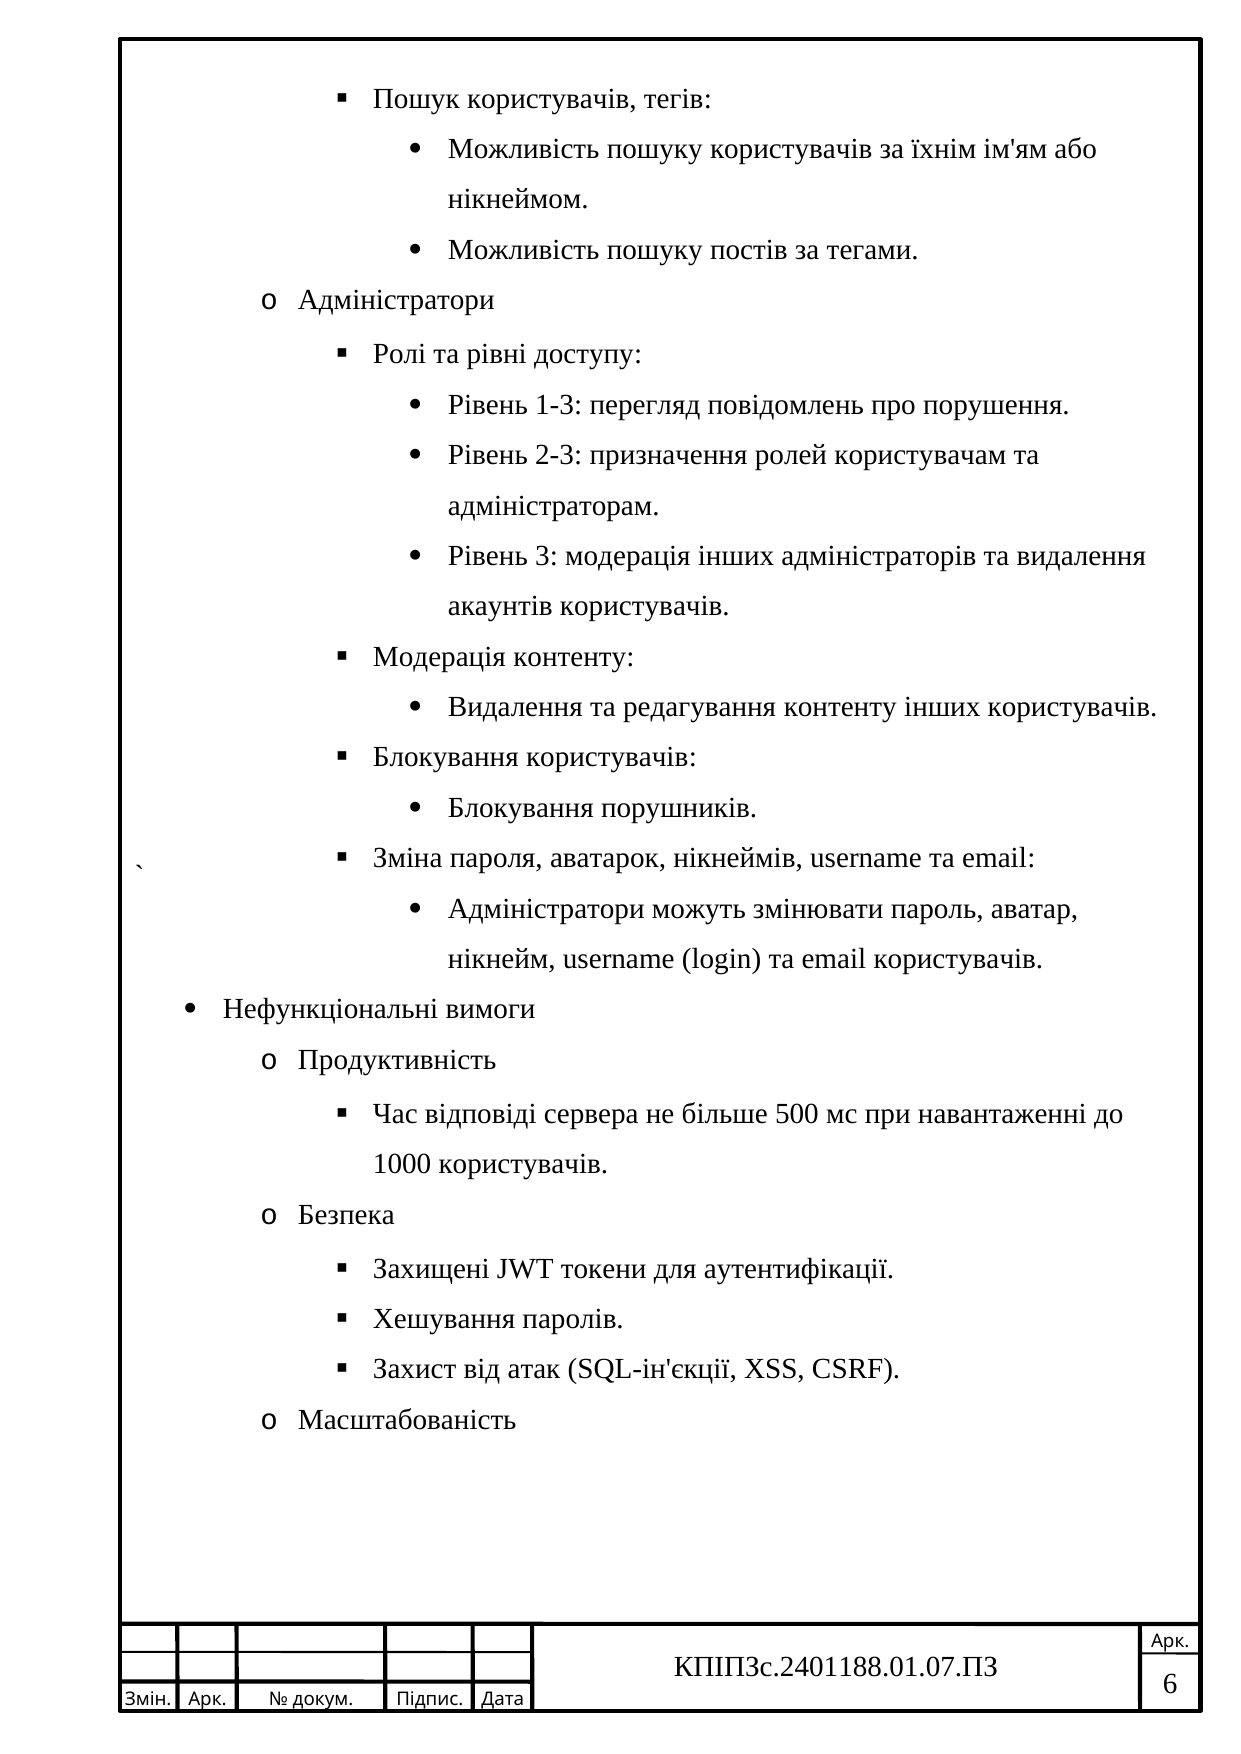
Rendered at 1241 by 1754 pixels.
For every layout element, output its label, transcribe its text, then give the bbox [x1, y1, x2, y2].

list Захищені JWT токени для аутентифікації. [335, 1251, 1166, 1284]
list Безпека [260, 1197, 1166, 1233]
list Продуктивність [260, 1042, 1166, 1078]
list Можливість пошуку постів за тегами. [410, 232, 1166, 266]
list Захист від атак (SQL-ін'єкції, XSS, CSRF). [335, 1352, 1166, 1385]
list Рівень 3: модерація інших адміністраторів та видалення акаунтів користувачів. [410, 538, 1166, 622]
list Масштабованість [260, 1402, 1166, 1438]
list Видалення та редагування контенту інших користувачів. [410, 689, 1166, 723]
list Адміністратори можуть змінювати пароль, аватар, нікнейм, username (login) та email користувачів. [410, 891, 1166, 975]
list Хешування паролів. [335, 1301, 1166, 1335]
list Зміна пароля, аватарок, нікнеймів, username та email: [335, 840, 1166, 874]
list Пошук користувачів, тегів: [335, 81, 1166, 114]
list Адміністратори [260, 282, 1166, 318]
list Час відповіді сервера не більше 500 мс при навантаженні до 1000 користувачів. [335, 1096, 1166, 1180]
list Рівень 1-3: перегляд повідомлень про порушення. [410, 387, 1166, 421]
list Можливість пошуку користувачів за їхнім ім'ям або нікнеймом. [410, 131, 1166, 215]
list Блокування користувачів: [335, 739, 1166, 773]
list Ролі та рівні доступу: [335, 336, 1166, 370]
list Модерація контенту: [335, 639, 1166, 672]
list Блокування порушників. [410, 790, 1166, 824]
list Рівень 2-3: призначення ролей користувачам та адміністраторам. [410, 437, 1166, 521]
list Нефункціональні вимоги [185, 992, 1166, 1025]
